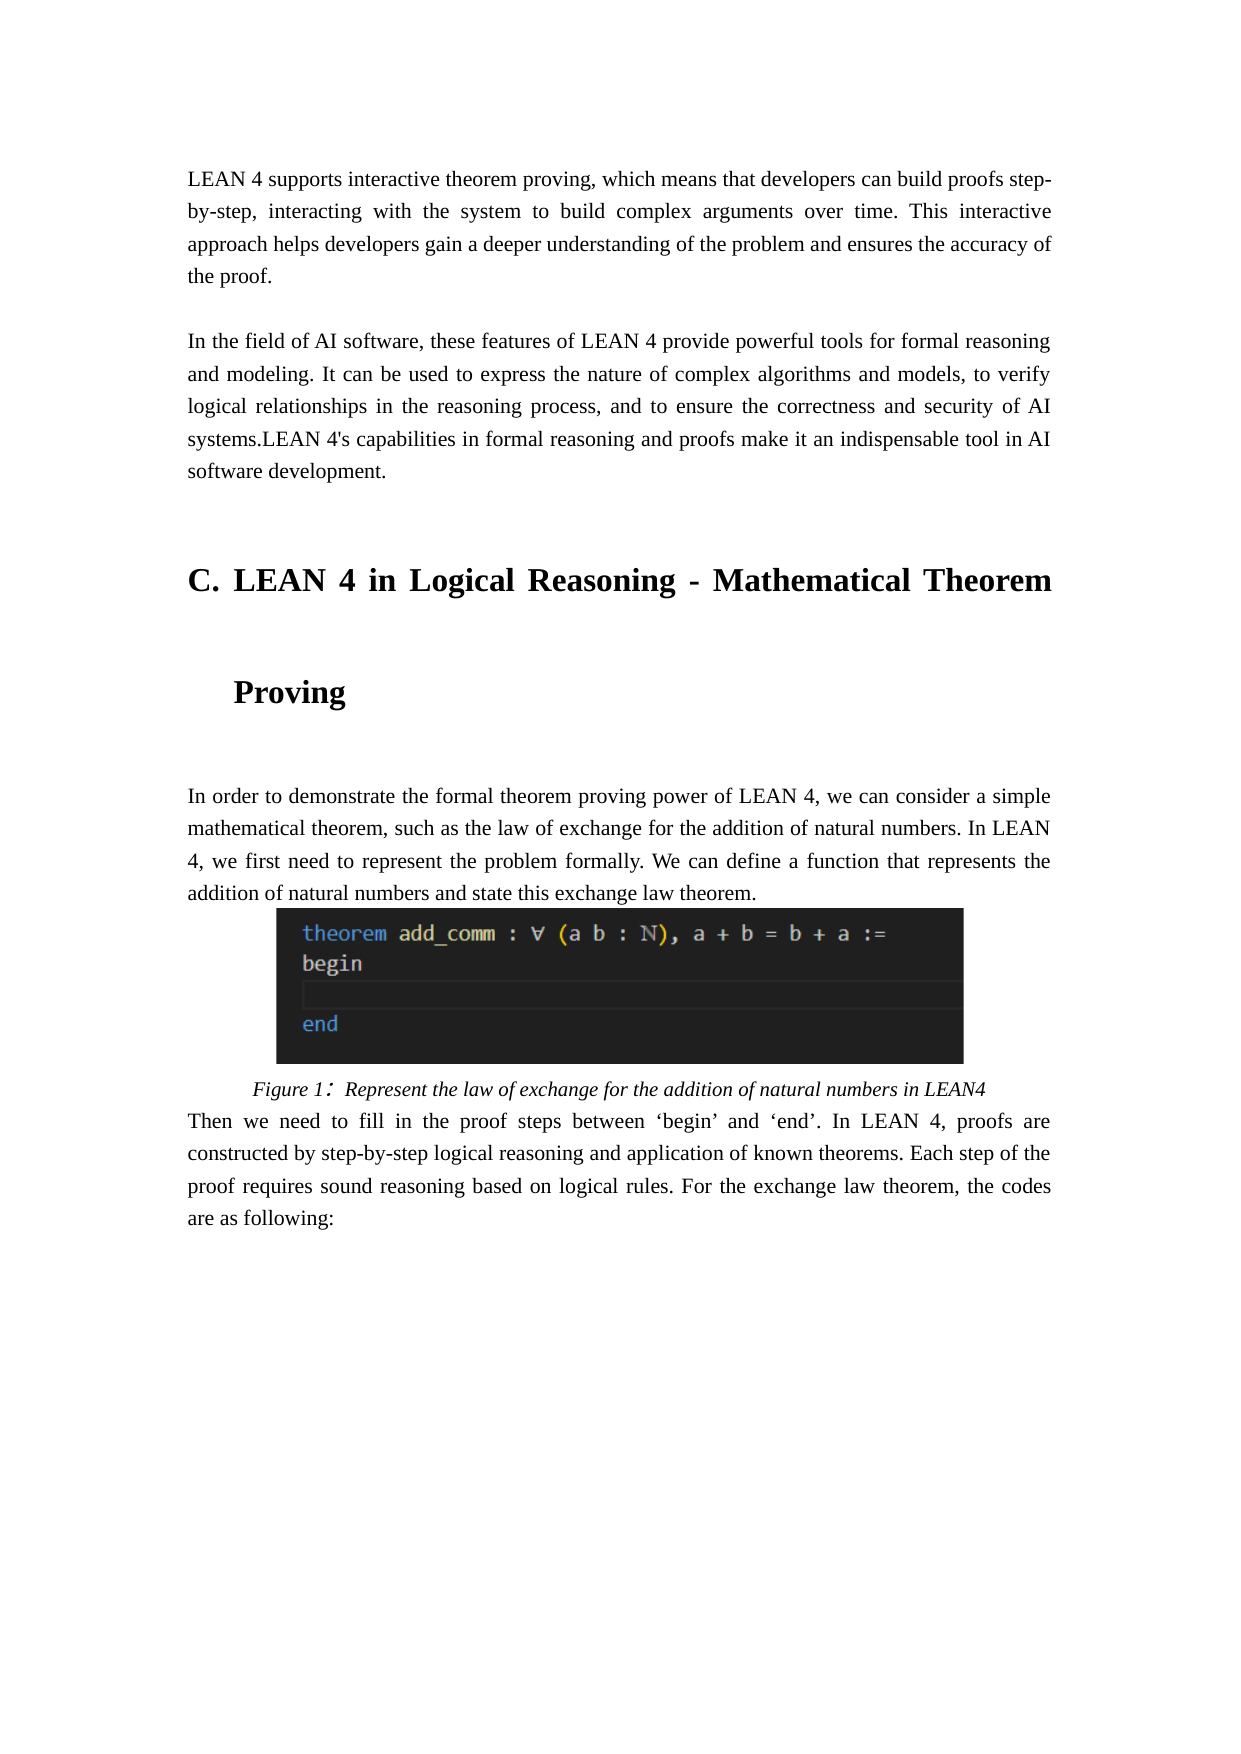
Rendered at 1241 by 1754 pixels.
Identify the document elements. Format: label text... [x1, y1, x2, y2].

subtitle LEAN 4 in Logical Reasoning - Mathematical Theorem Proving [187, 547, 1053, 724]
text Then we need to fill in the proof steps between ‘begin’ and ‘end’. In LEAN 4, proofs are constructed by step-by-step logical reasoning and application of known theorems. Each step of the proof requires sound reasoning based on logical rules. For the exchange law theorem, the codes are as following: [187, 1104, 1053, 1234]
text Figure 1：Represent the law of exchange for the addition of natural numbers in LEAN4 [187, 1071, 1053, 1104]
text LEAN 4 supports interactive theorem proving, which means that developers can build proofs step-by-step, interacting with the system to build complex arguments over time. This interactive approach helps developers gain a deeper understanding of the problem and ensures the accuracy of the proof. [187, 162, 1053, 292]
text In order to demonstrate the formal theorem proving power of LEAN 4, we can consider a simple mathematical theorem, such as the law of exchange for the addition of natural numbers. In LEAN 4, we first need to represent the problem formally. We can define a function that represents the addition of natural numbers and state this exchange law theorem. [187, 779, 1053, 909]
picture [276, 908, 964, 1064]
text In the field of AI software, these features of LEAN 4 provide powerful tools for formal reasoning and modeling. It can be used to express the nature of complex algorithms and models, to verify logical relationships in the reasoning process, and to ensure the correctness and security of AI systems.LEAN 4's capabilities in formal reasoning and proofs make it an indispensable tool in AI software development. [187, 324, 1053, 487]
